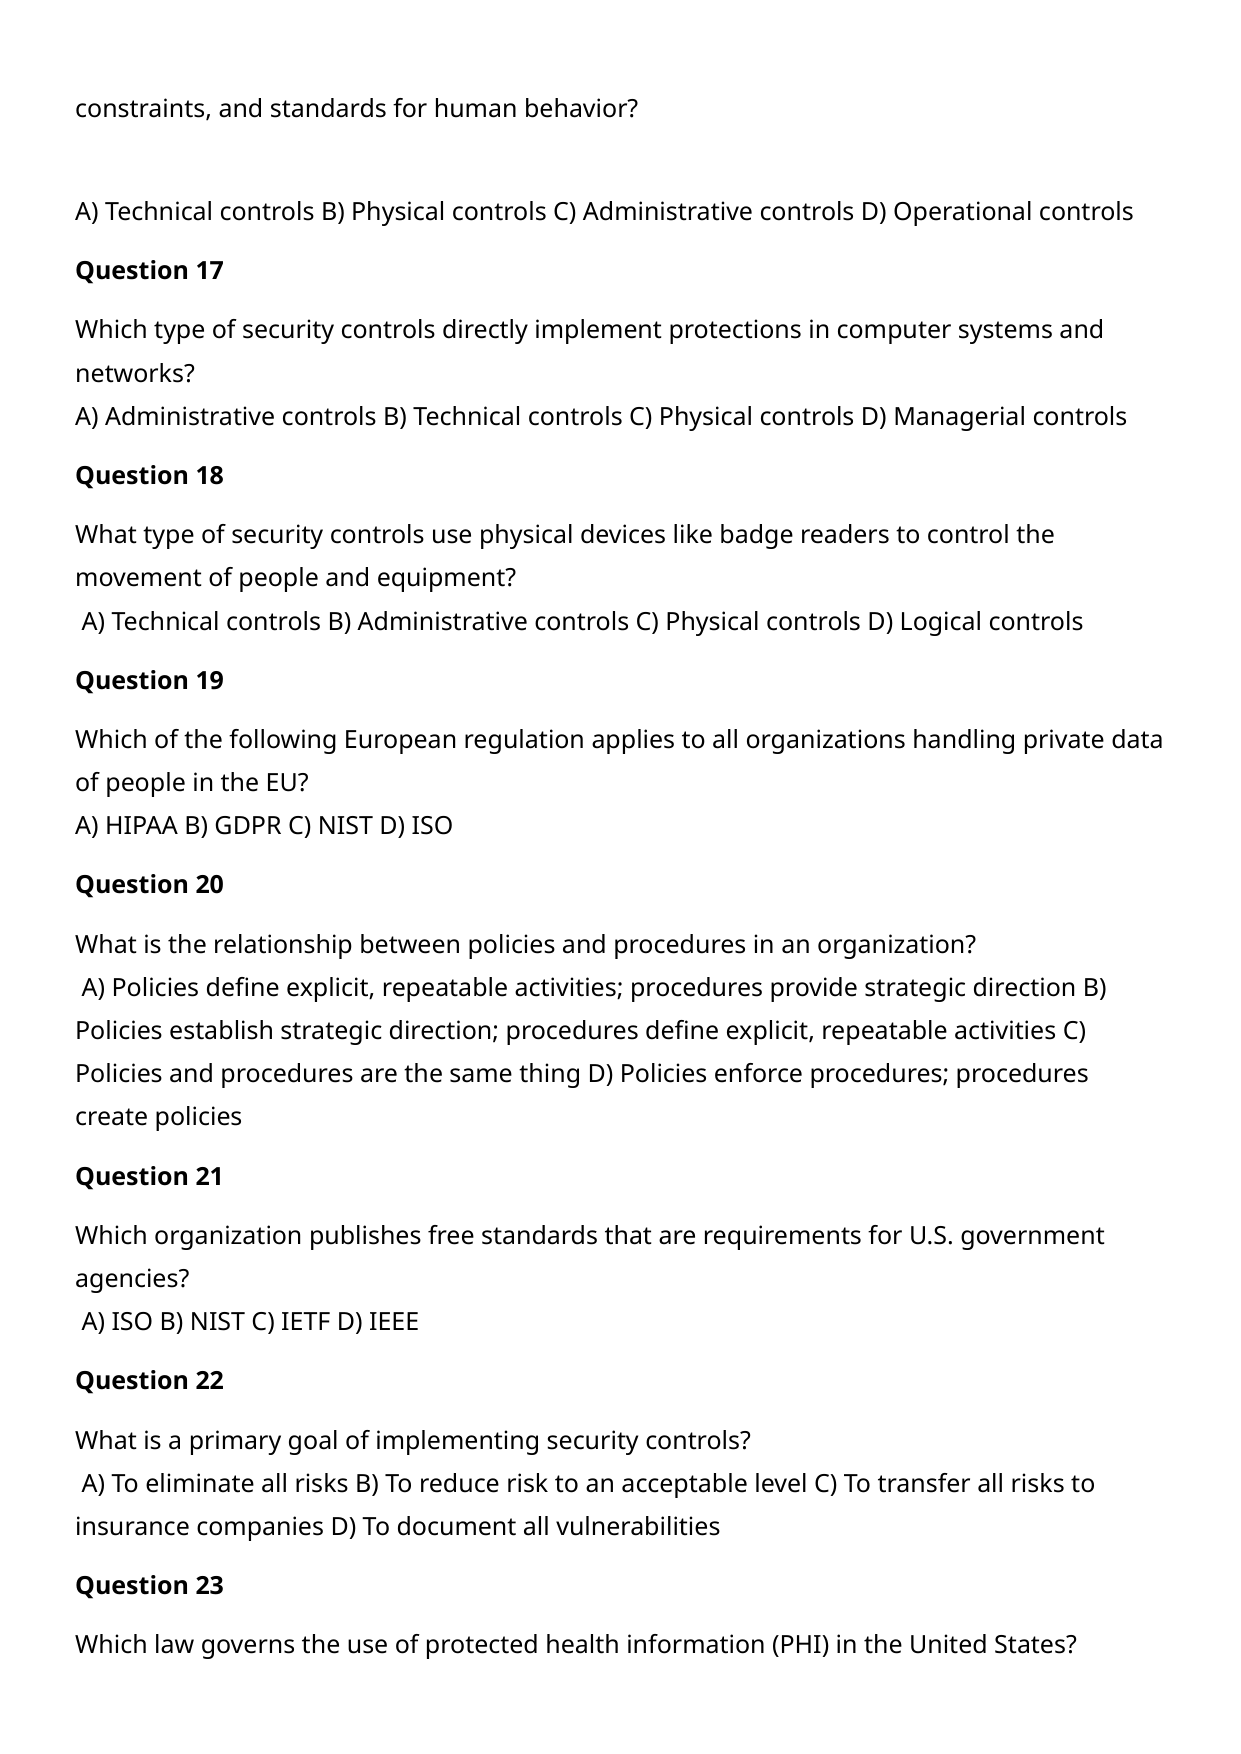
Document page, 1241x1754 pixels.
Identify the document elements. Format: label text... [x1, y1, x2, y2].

text Question 20 [75, 866, 1165, 903]
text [75, 89, 1165, 127]
text Question 19 [75, 661, 1165, 698]
text What type of security controls use physical devices like badge readers to control the movement of people and equipment? A) Technical controls B) Administrative controls C) Physical controls D) Logical controls [75, 515, 1165, 639]
text Which of the following European regulation applies to all organizations handling private data of people in the EU? A) HIPAA B) GDPR C) NIST D) ISO [75, 720, 1165, 844]
text What is the relationship between policies and procedures in an organization? A) Policies define explicit, repeatable activities; procedures provide strategic direction B) Policies establish strategic direction; procedures define explicit, repeatable activities C) Policies and procedures are the same thing D) Policies enforce procedures; procedures create policies [75, 925, 1165, 1135]
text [75, 1625, 1165, 1663]
text Question 18 [75, 456, 1165, 493]
text Question 17 [75, 251, 1165, 289]
text Question 22 [75, 1361, 1165, 1399]
text What is a primary goal of implementing security controls? A) To eliminate all risks B) To reduce risk to an acceptable level C) To transfer all risks to insurance companies D) To document all vulnerabilities [75, 1421, 1165, 1544]
text Question 21 [75, 1157, 1165, 1194]
text Question 23 [75, 1566, 1165, 1604]
text Which organization publishes free standards that are requirements for U.S. government agencies? A) ISO B) NIST C) IETF D) IEEE [75, 1216, 1165, 1339]
text Which type of security controls directly implement protections in computer systems and networks? A) Administrative controls B) Technical controls C) Physical controls D) Managerial controls [75, 310, 1165, 434]
text A) Technical controls B) Physical controls C) Administrative controls D) Operational controls [75, 149, 1165, 229]
